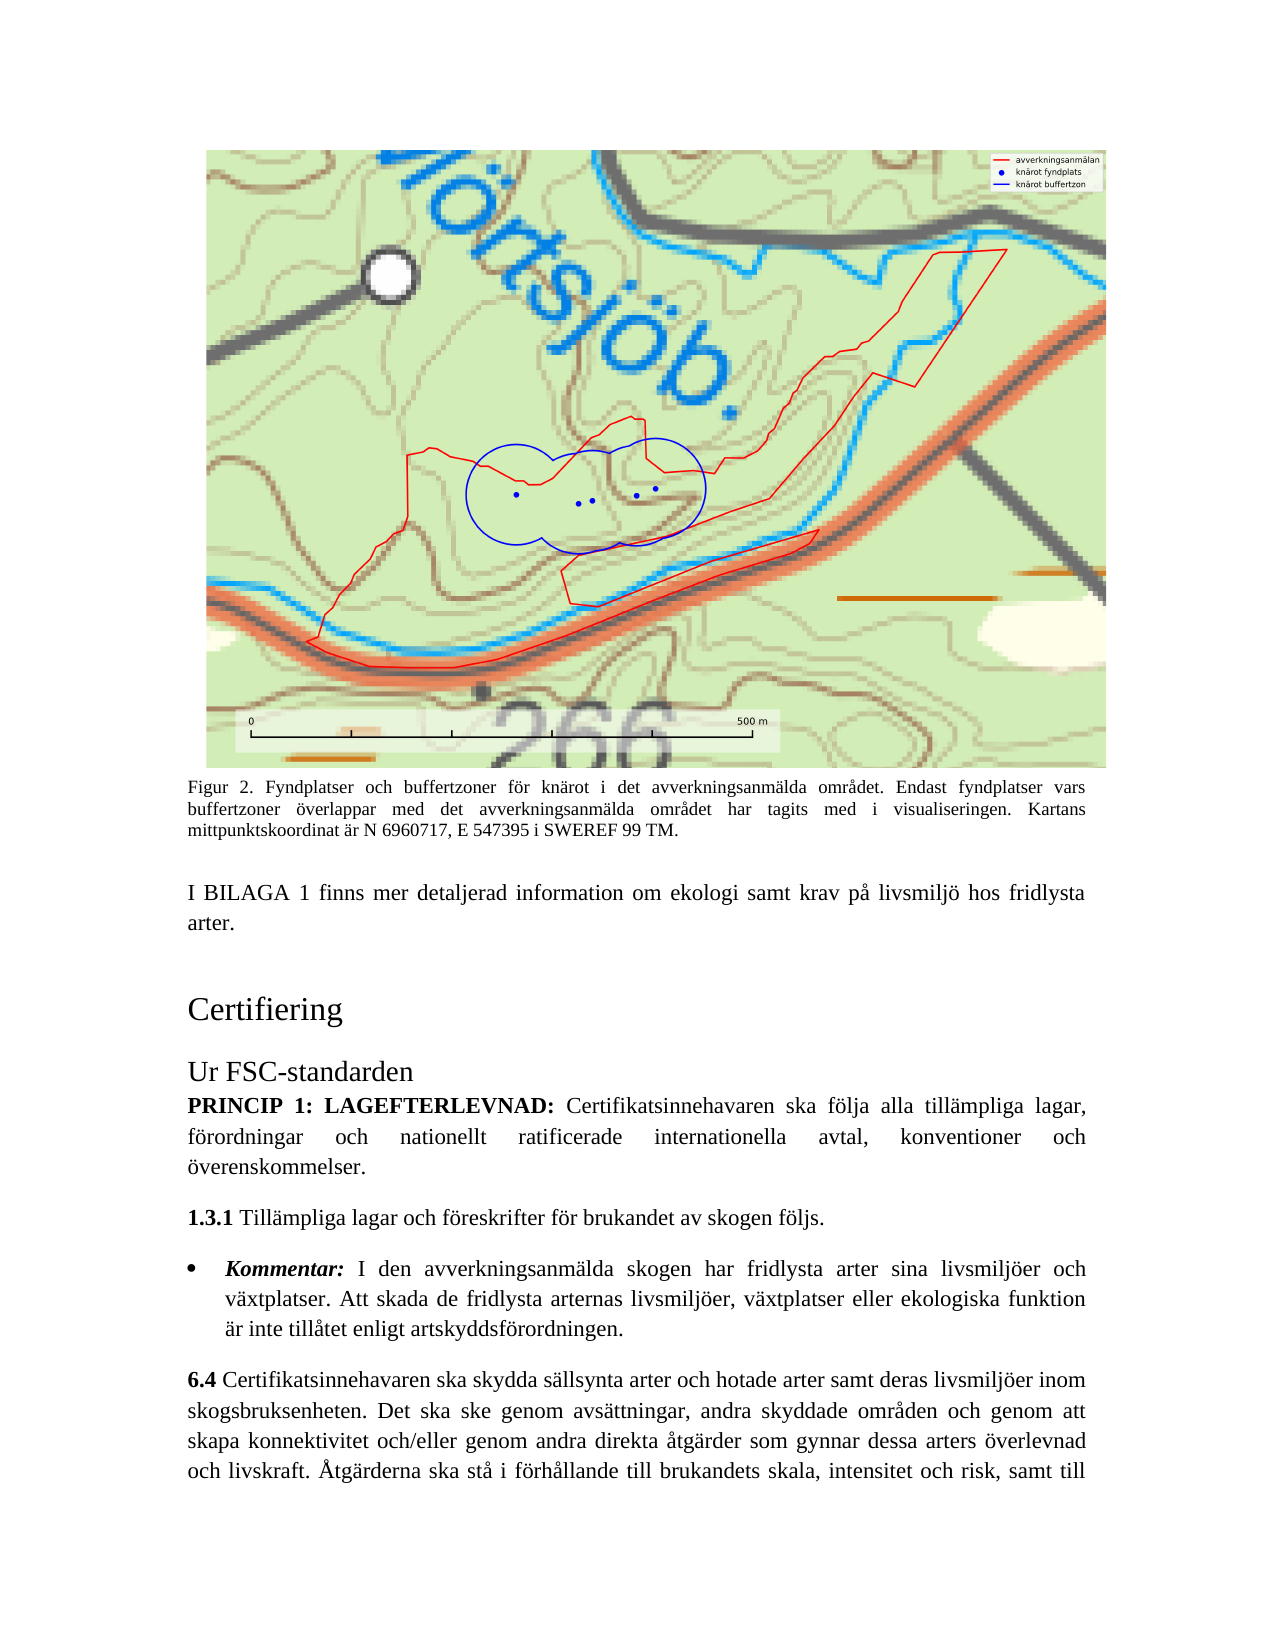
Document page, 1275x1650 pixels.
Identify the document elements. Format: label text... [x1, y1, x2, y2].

subtitle Certifiering [187, 989, 1087, 1027]
subtitle Ur FSC-standarden [187, 1054, 1087, 1088]
text 1.3.1 Tillämpliga lagar och föreskrifter för brukandet av skogen följs. [187, 1204, 1087, 1230]
list Kommentar: I den avverkningsanmälda skogen har fridlysta arter sina livsmiljöer och växtplatser. Att skada de fridlysta arternas livsmiljöer, växtplatser eller ekologiska funktion är inte tillåtet enligt artskyddsförordningen. [187, 1255, 1087, 1342]
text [187, 1367, 1087, 1483]
text PRINCIP 1: LAGEFTERLEVNAD: Certifikatsinnehavaren ska följa alla tillämpliga lagar, förordningar och nationellt ratificerade internationella avtal, konventioner och överenskommelser. [187, 1093, 1087, 1179]
text Figur 2. Fyndplatser och buffertzoner för knärot i det avverkningsanmälda området. Endast fyndplatser vars buffertzoner överlappar med det avverkningsanmälda området har tagits med i visualiseringen. Kartans mittpunktskoordinat är N 6960717, E 547395 i SWEREF 99 TM. [187, 776, 1087, 841]
text I BILAGA 1 finns mer detaljerad information om ekologi samt krav på livsmiljö hos fridlysta arter. [187, 879, 1087, 935]
picture [206, 150, 1107, 768]
